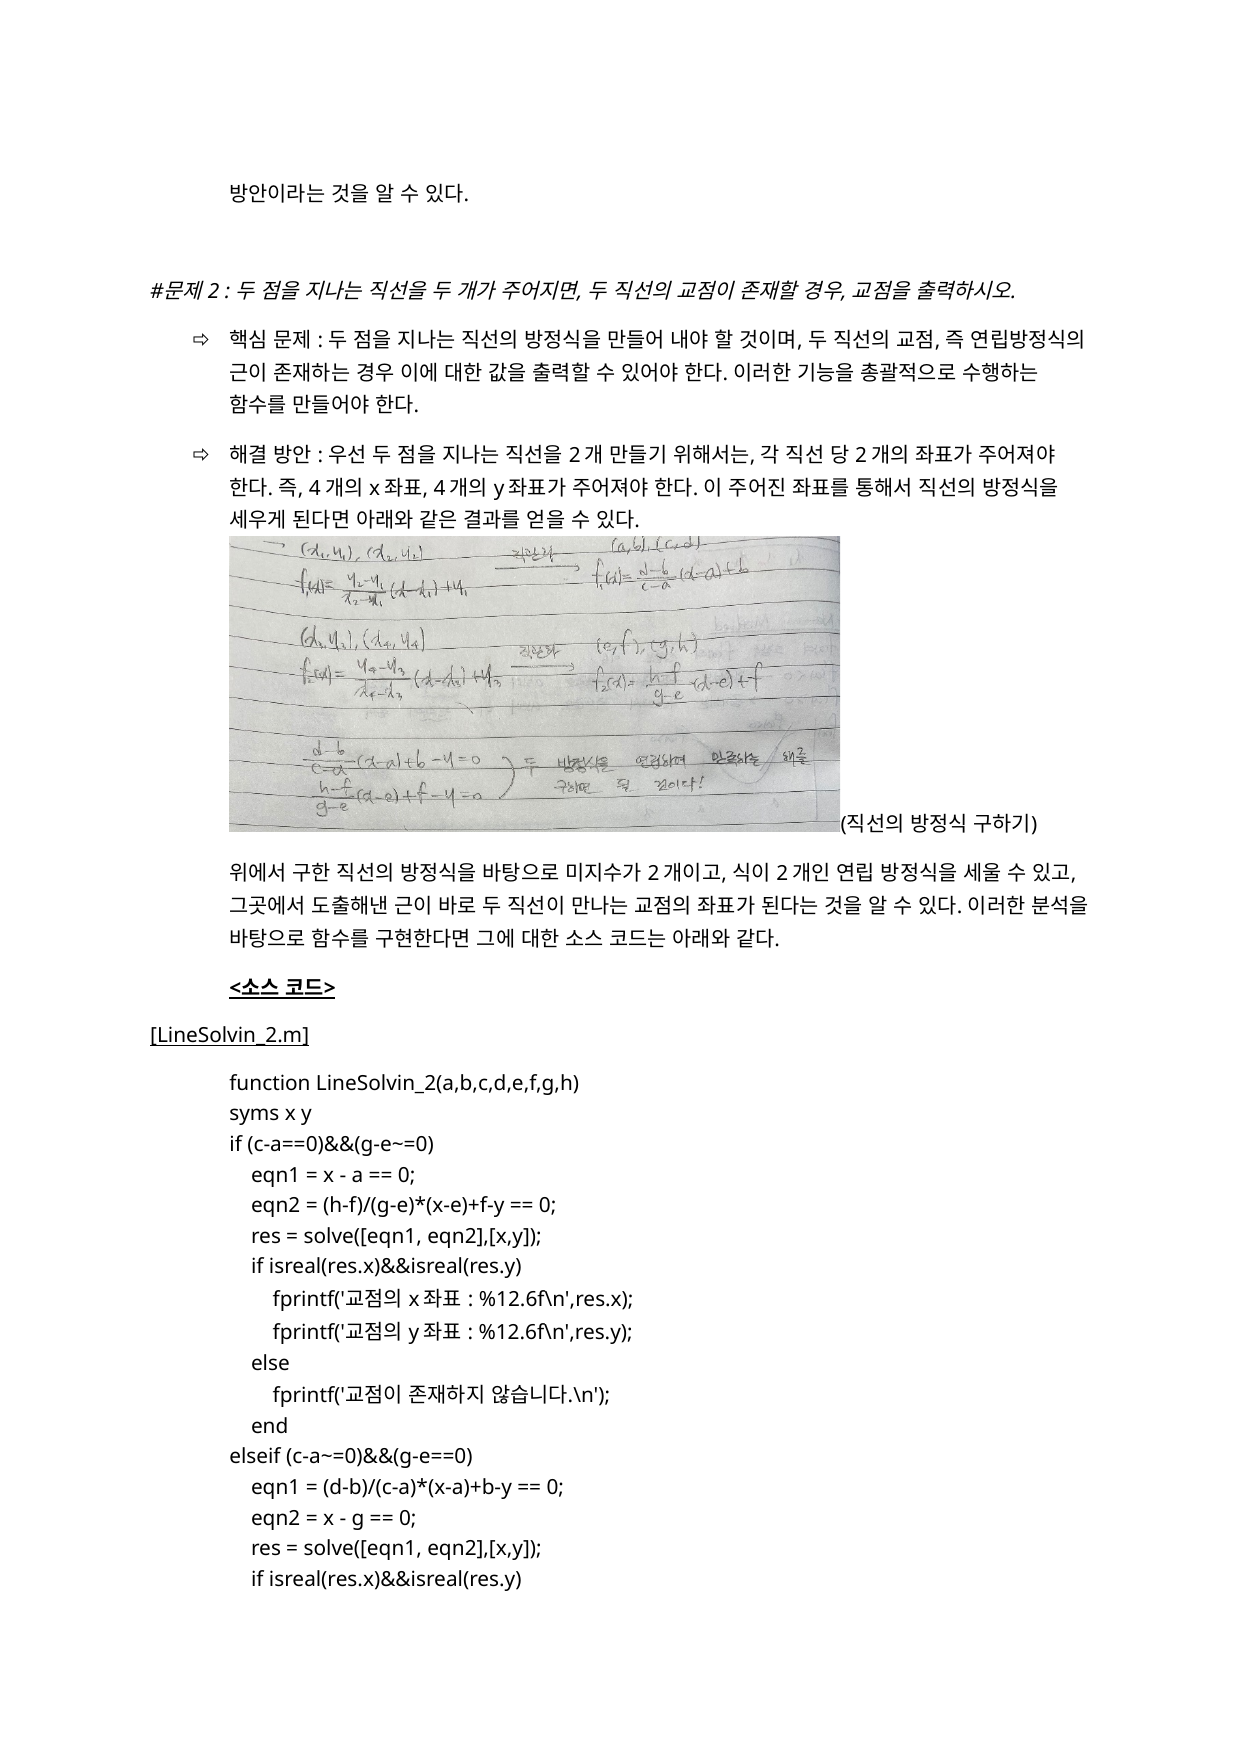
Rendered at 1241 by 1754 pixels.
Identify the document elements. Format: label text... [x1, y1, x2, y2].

text fprintf('교점이 존재하지 않습니다.\n'); [229, 1378, 1090, 1408]
text 위에서 구한 직선의 방정식을 바탕으로 미지수가 2개이고, 식이 2개인 연립 방정식을 세울 수 있고, 그곳에서 도출해낸 근이 바로 두 직선이 만나는 교점의 좌표가 된다는 것을 알 수 있다. 이러한 분석을 바탕으로 함수를 구현한다면 그에 대한 소스 코드는 아래와 같다. [229, 856, 1090, 952]
text else [229, 1348, 1090, 1376]
text res = solve([eqn1, eqn2],[x,y]); [229, 1533, 1090, 1562]
list 핵심 문제 : 두 점을 지나는 직선의 방정식을 만들어 내야 할 것이며, 두 직선의 교점, 즉 연립방정식의 근이 존재하는 경우 이에 대한 값을 출력할 수 있어야 한다. 이러한 기능을 총괄적으로 수행하는 함수를 만들어야 한다. [192, 323, 1090, 419]
text eqn2 = (h-f)/(g-e)*(x-e)+f-y == 0; [229, 1190, 1090, 1219]
text eqn1 = (d-b)/(c-a)*(x-a)+b-y == 0; [229, 1472, 1090, 1501]
text fprintf('교점의 x좌표 : %12.6f\n',res.x); [229, 1282, 1090, 1312]
picture [229, 536, 841, 832]
text #문제 2 : 두 점을 지나는 직선을 두 개가 주어지면, 두 직선의 교점이 존재할 경우, 교점을 출력하시오. [150, 274, 1090, 304]
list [192, 177, 1090, 207]
text eqn1 = x - a == 0; [229, 1160, 1090, 1188]
list <소스 코드> [229, 971, 1090, 1001]
text [LineSolvin_2.m] [150, 1021, 1090, 1049]
text elseif (c-a~=0)&&(g-e==0) [229, 1442, 1090, 1470]
text res = solve([eqn1, eqn2],[x,y]); [229, 1221, 1090, 1249]
text syms x y [229, 1098, 1090, 1127]
text end [229, 1411, 1090, 1439]
text eqn2 = x - g == 0; [229, 1503, 1090, 1531]
text fprintf('교점의 y좌표 : %12.6f\n',res.y); [229, 1315, 1090, 1345]
text if isreal(res.x)&&isreal(res.y) [229, 1564, 1090, 1592]
text if isreal(res.x)&&isreal(res.y) [229, 1252, 1090, 1280]
text function LineSolvin_2(a,b,c,d,e,f,g,h) [229, 1068, 1090, 1096]
text if (c-a==0)&&(g-e~=0) [229, 1129, 1090, 1157]
